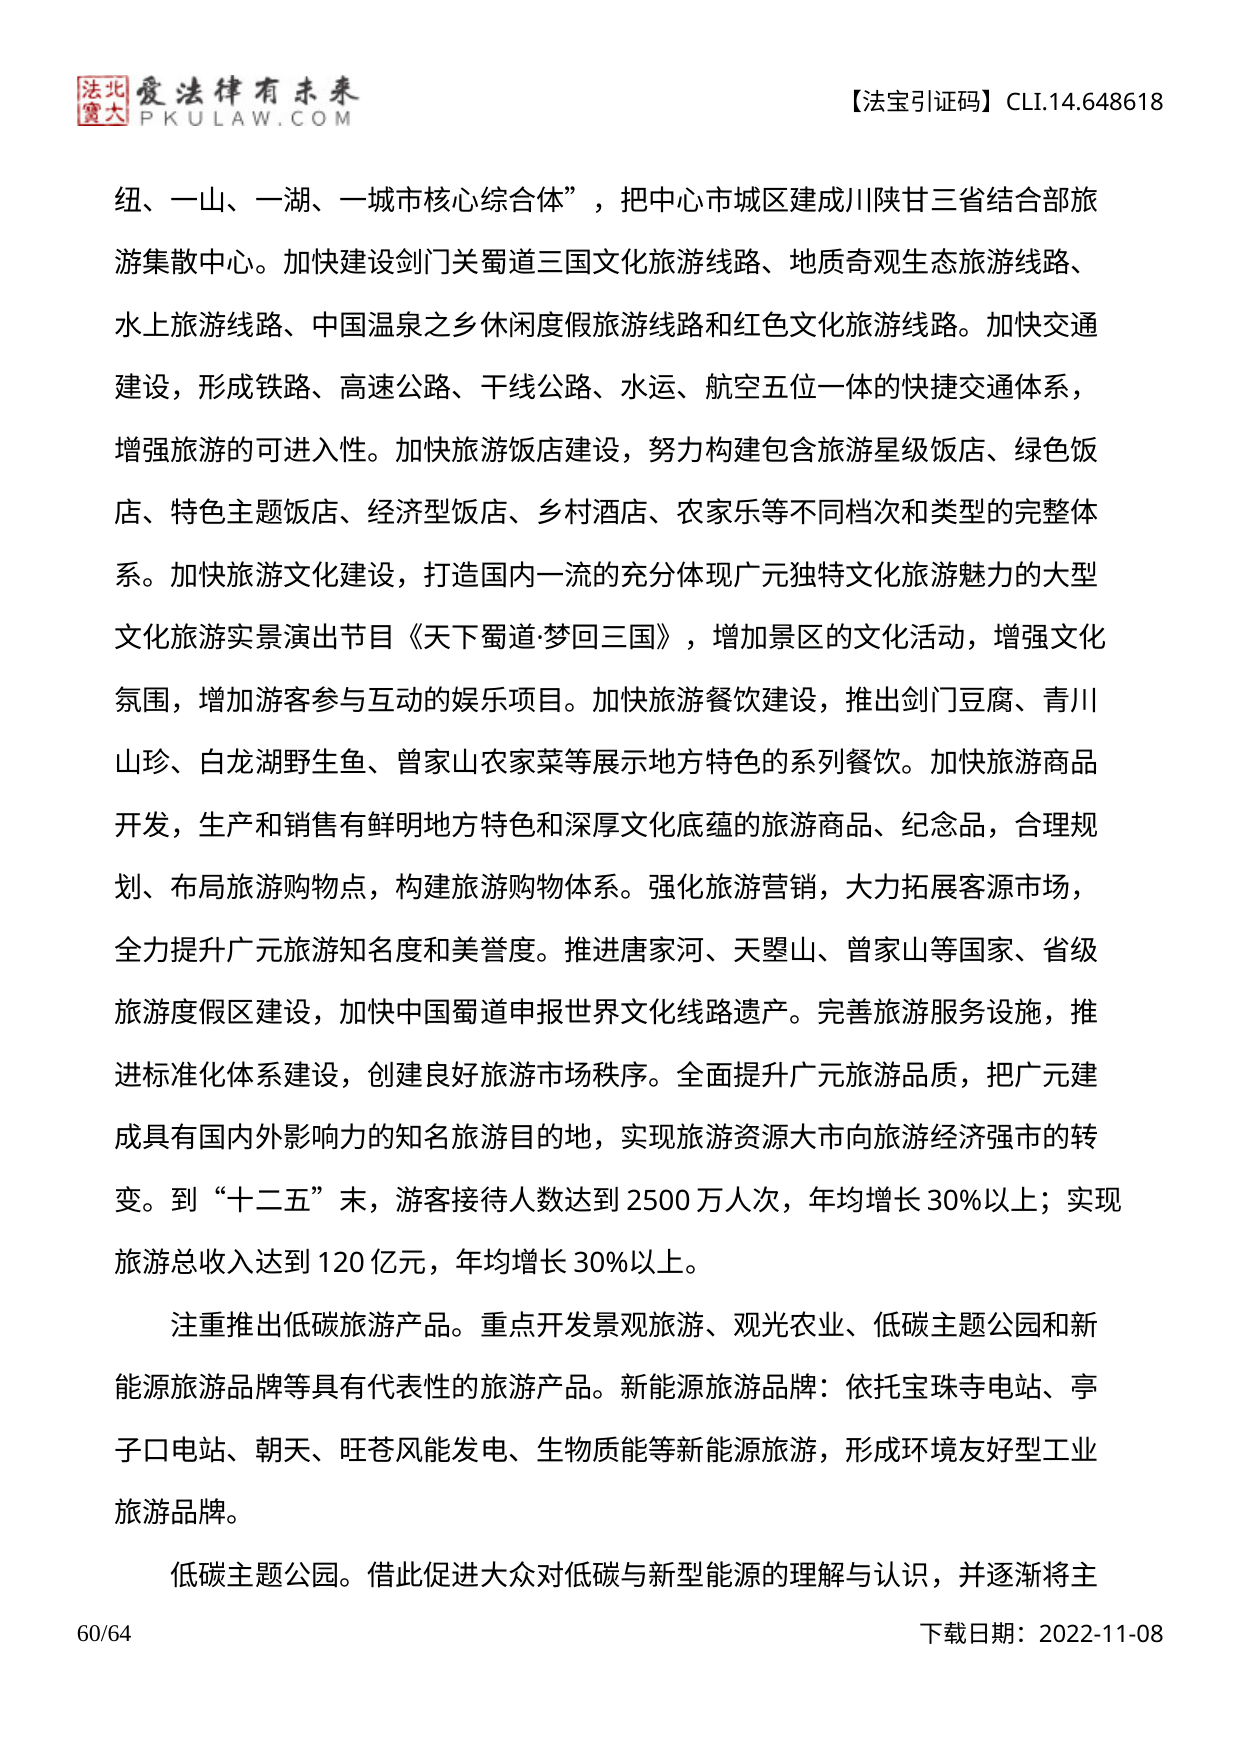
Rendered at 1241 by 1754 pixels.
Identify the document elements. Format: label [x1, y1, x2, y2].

text [114, 156, 1126, 1593]
picture [76, 75, 361, 126]
